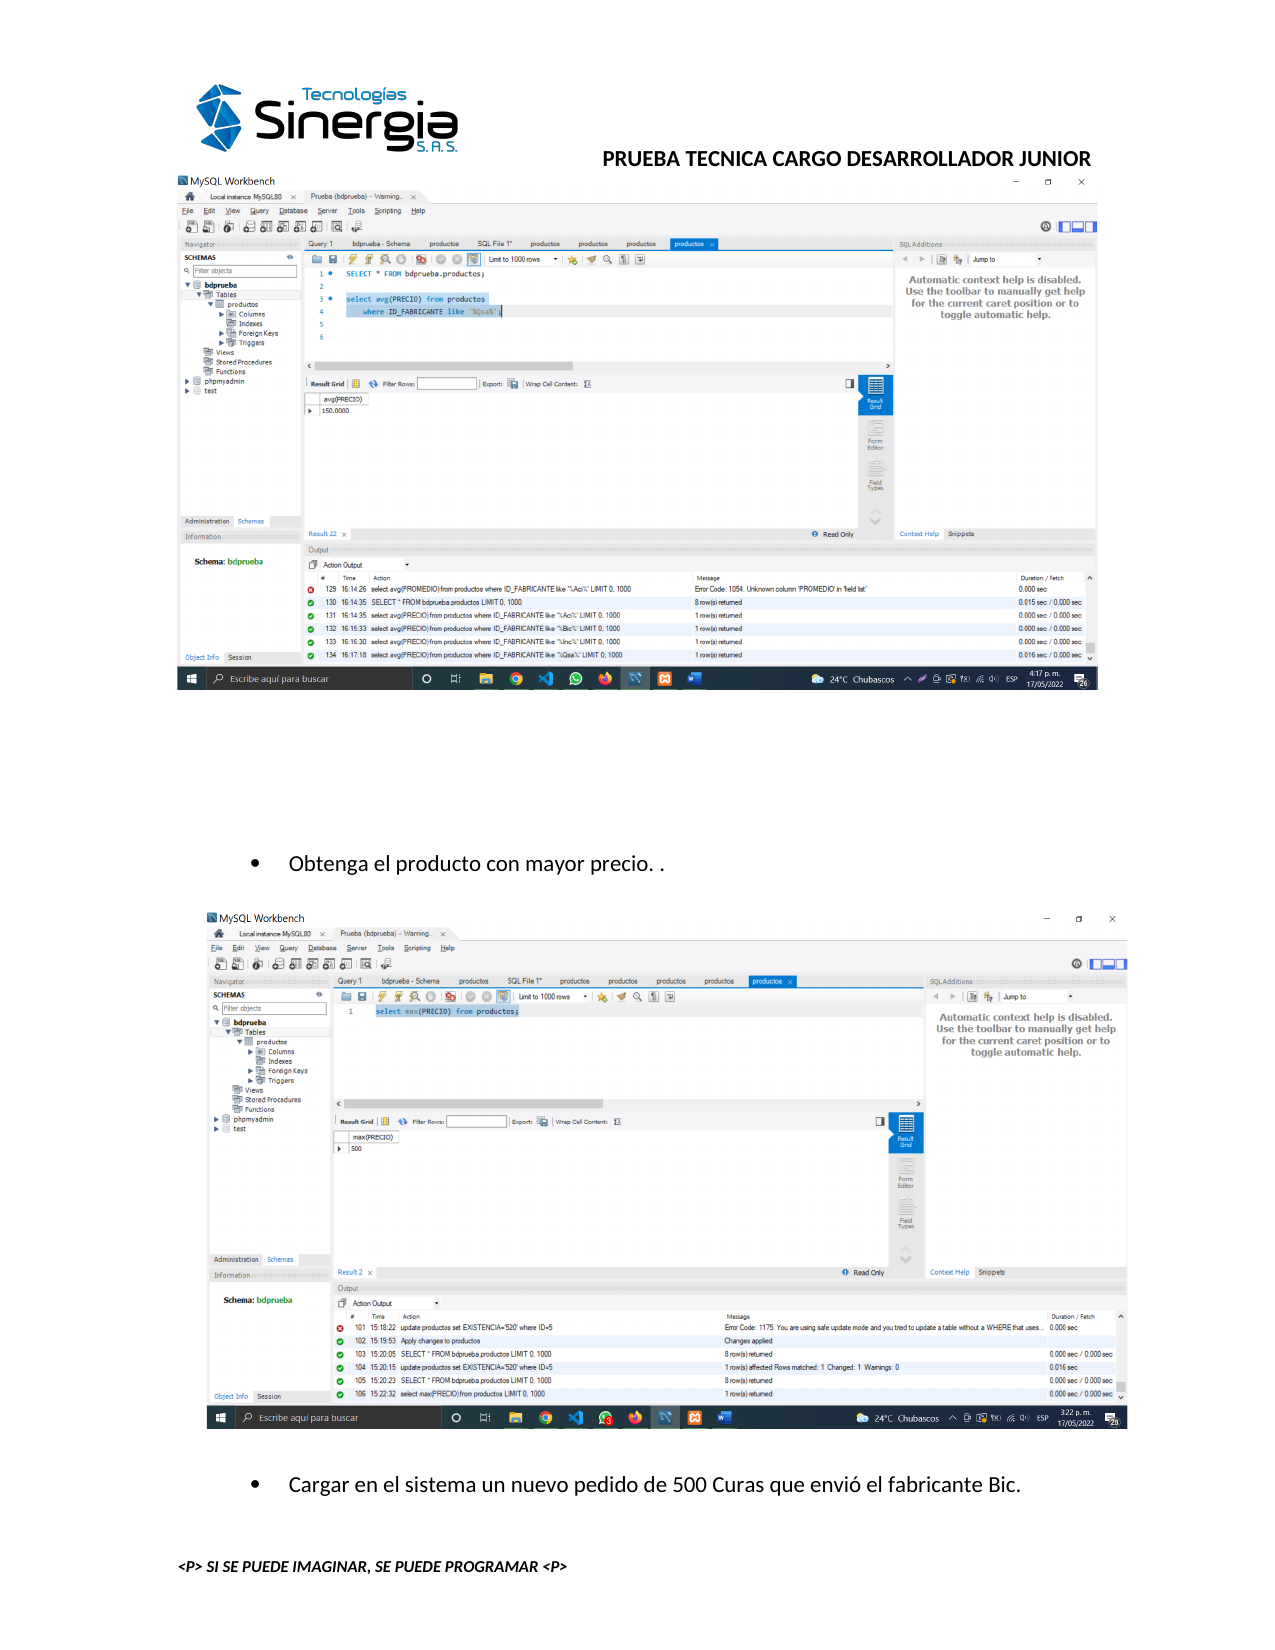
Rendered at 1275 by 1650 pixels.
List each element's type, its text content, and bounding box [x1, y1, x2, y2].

picture [206, 910, 1128, 1429]
picture [177, 73, 468, 167]
list Cargar en el sistema un nuevo pedido de 500 Curas que envió el fabricante Bic. [251, 1471, 1098, 1499]
list Obtenga el producto con mayor precio. . [251, 849, 1098, 877]
picture [177, 172, 1098, 690]
